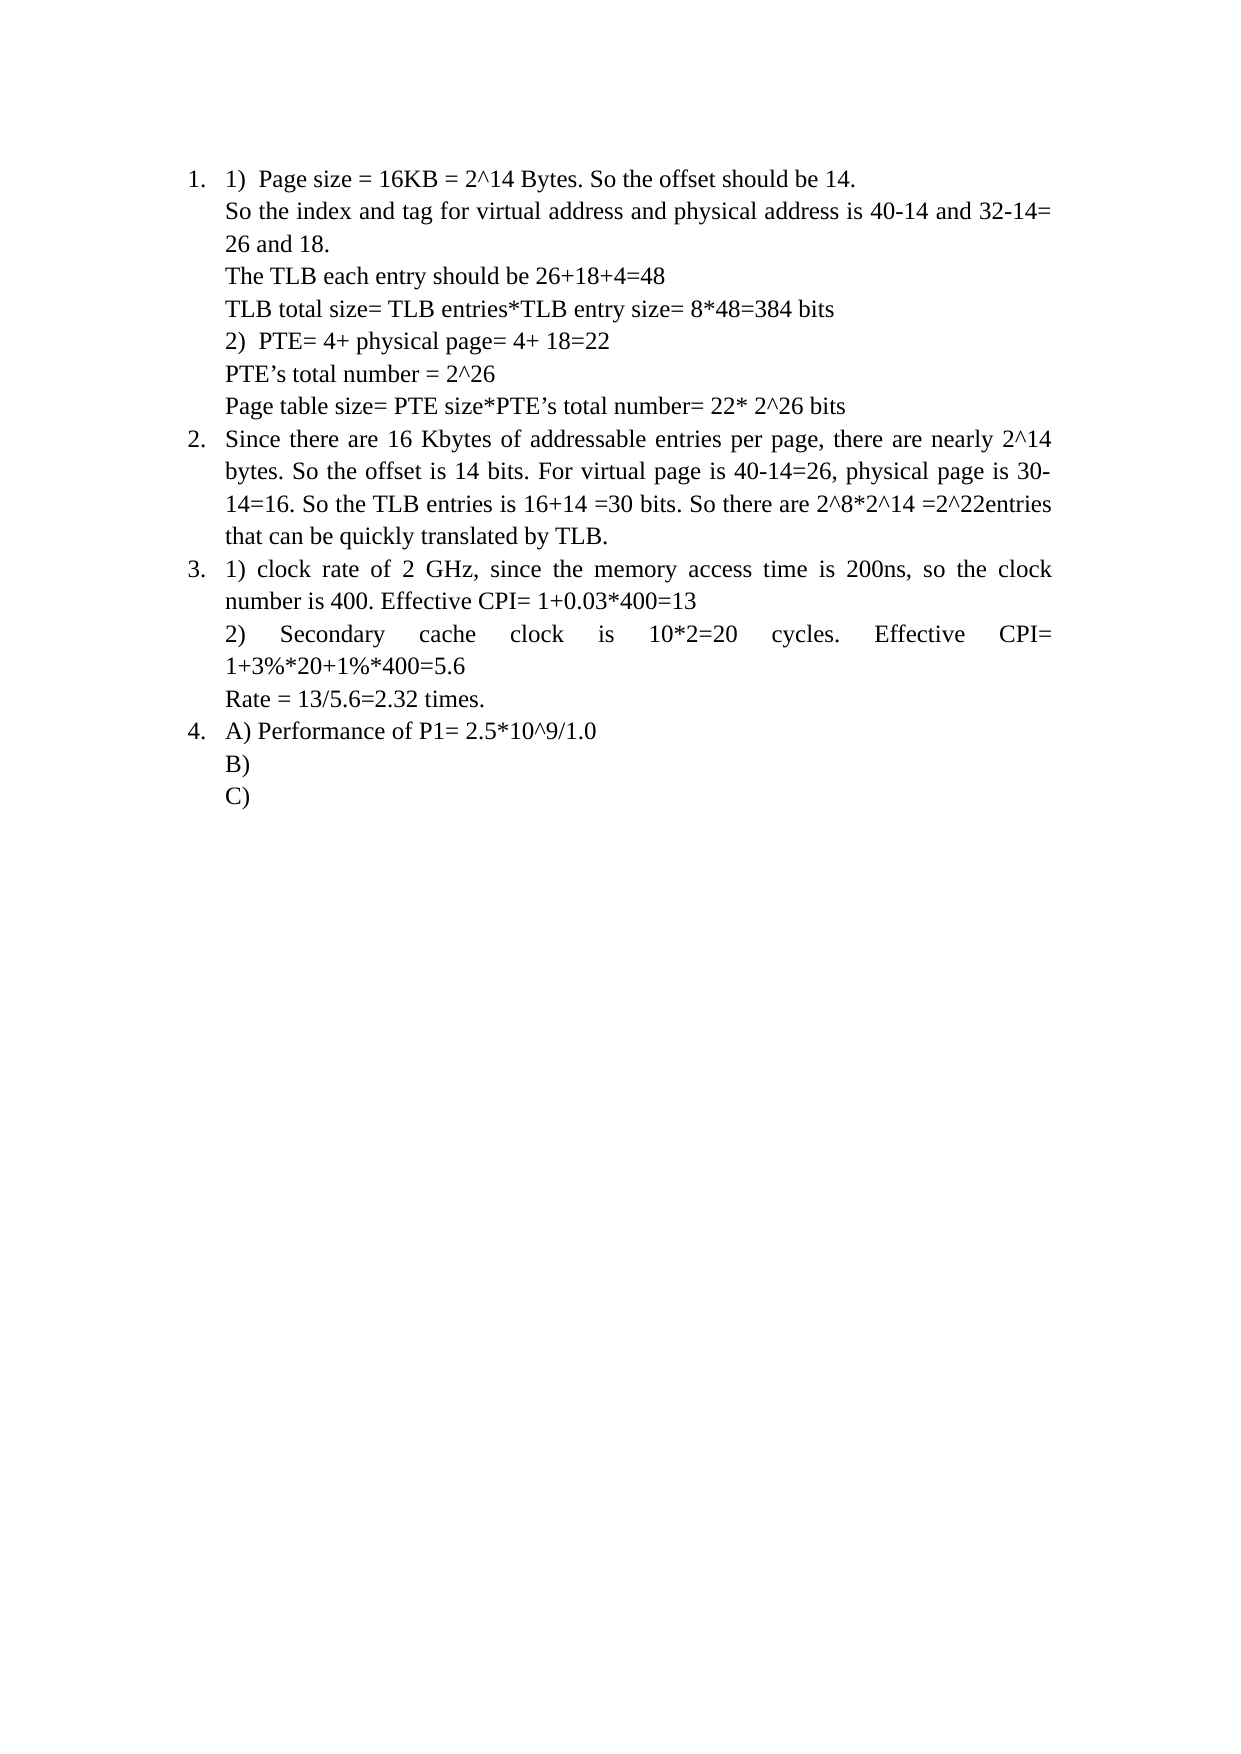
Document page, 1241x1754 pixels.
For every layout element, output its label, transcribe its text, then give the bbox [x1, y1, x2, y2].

list A) Performance of P1= 2.5*10^9/1.0 [187, 714, 1053, 747]
list Rate = 13/5.6=2.32 times. [225, 682, 1053, 714]
list 2) Secondary cache clock is 10*2=20 cycles. Effective CPI= 1+3%*20+1%*400=5.6 [225, 617, 1053, 682]
list So the index and tag for virtual address and physical address is 40-14 and 32-14= 26 and 18. [225, 194, 1053, 259]
list 1) clock rate of 2 GHz, since the memory access time is 200ns, so the clock number is 400. Effective CPI= 1+0.03*400=13 [187, 552, 1053, 617]
list Since there are 16 Kbytes of addressable entries per page, there are nearly 2^14 bytes. So the offset is 14 bits. For virtual page is 40-14=26, physical page is 30-14=16. So the TLB entries is 16+14 =30 bits. So there are 2^8*2^14 =2^22entries that can be quickly translated by TLB. [187, 422, 1053, 552]
list B) [225, 747, 1053, 779]
list 1) Page size = 16KB = 2^14 Bytes. So the offset should be 14. [187, 162, 1053, 194]
list TLB total size= TLB entries*TLB entry size= 8*48=384 bits [225, 292, 1053, 324]
list PTE’s total number = 2^26 [225, 357, 1053, 389]
list 2) PTE= 4+ physical page= 4+ 18=22 [225, 324, 1053, 357]
list The TLB each entry should be 26+18+4=48 [225, 259, 1053, 292]
list C) [225, 779, 1053, 812]
list Page table size= PTE size*PTE’s total number= 22* 2^26 bits [225, 389, 1053, 422]
